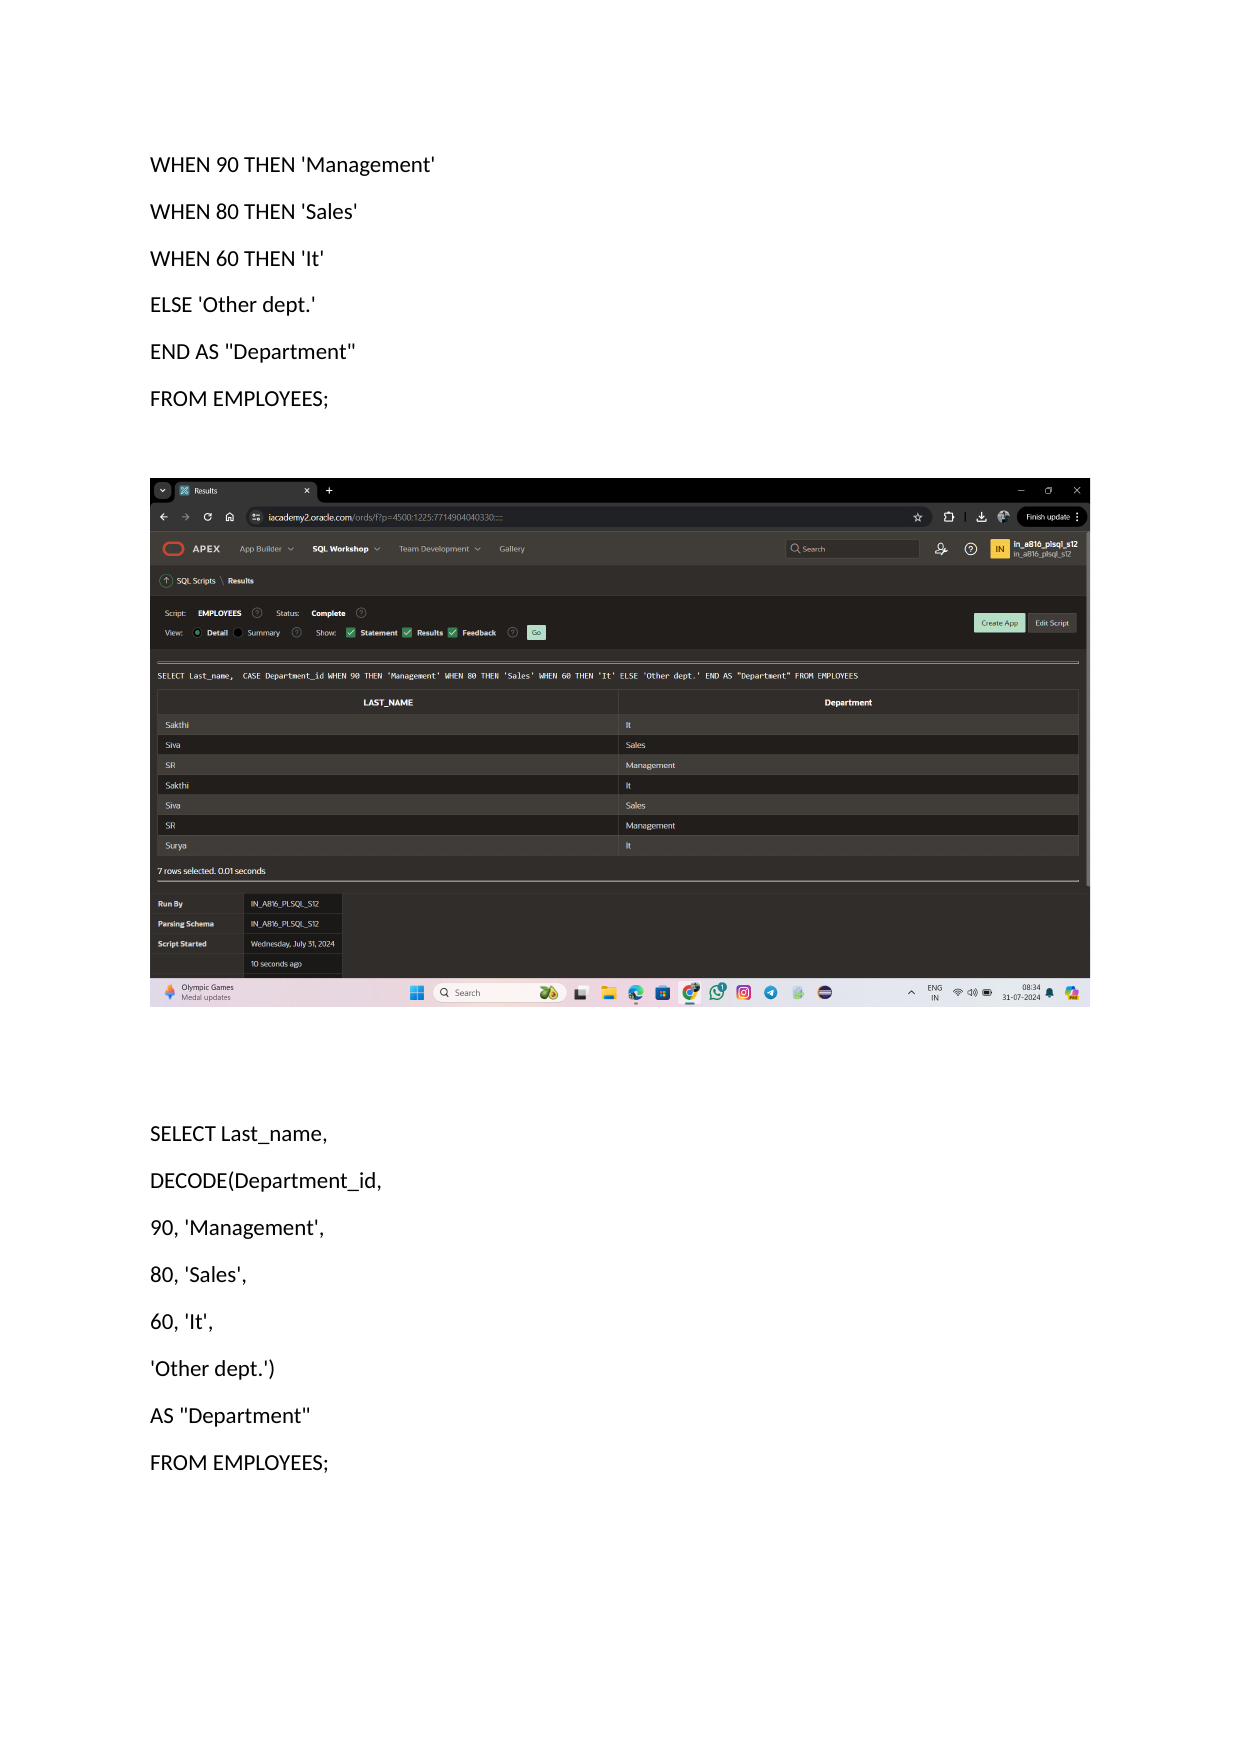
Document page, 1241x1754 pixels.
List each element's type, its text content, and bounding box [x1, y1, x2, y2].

text AS "Department" [150, 1401, 1090, 1429]
text END AS "Department" [150, 337, 1090, 366]
text 90, 'Management', [150, 1213, 1090, 1241]
picture [150, 478, 1091, 1007]
text SELECT Last_name, [150, 1119, 1090, 1148]
text WHEN 90 THEN 'Management' [150, 150, 1090, 178]
text FROM EMPLOYEES; [150, 384, 1090, 412]
text 80, 'Sales', [150, 1260, 1090, 1288]
text ELSE 'Other dept.' [150, 291, 1090, 319]
text DECODE(Department_id, [150, 1166, 1090, 1194]
text FROM EMPLOYEES; [150, 1448, 1090, 1476]
text WHEN 80 THEN 'Sales' [150, 197, 1090, 225]
text 'Other dept.') [150, 1354, 1090, 1382]
text 60, 'It', [150, 1307, 1090, 1335]
text WHEN 60 THEN 'It' [150, 244, 1090, 272]
